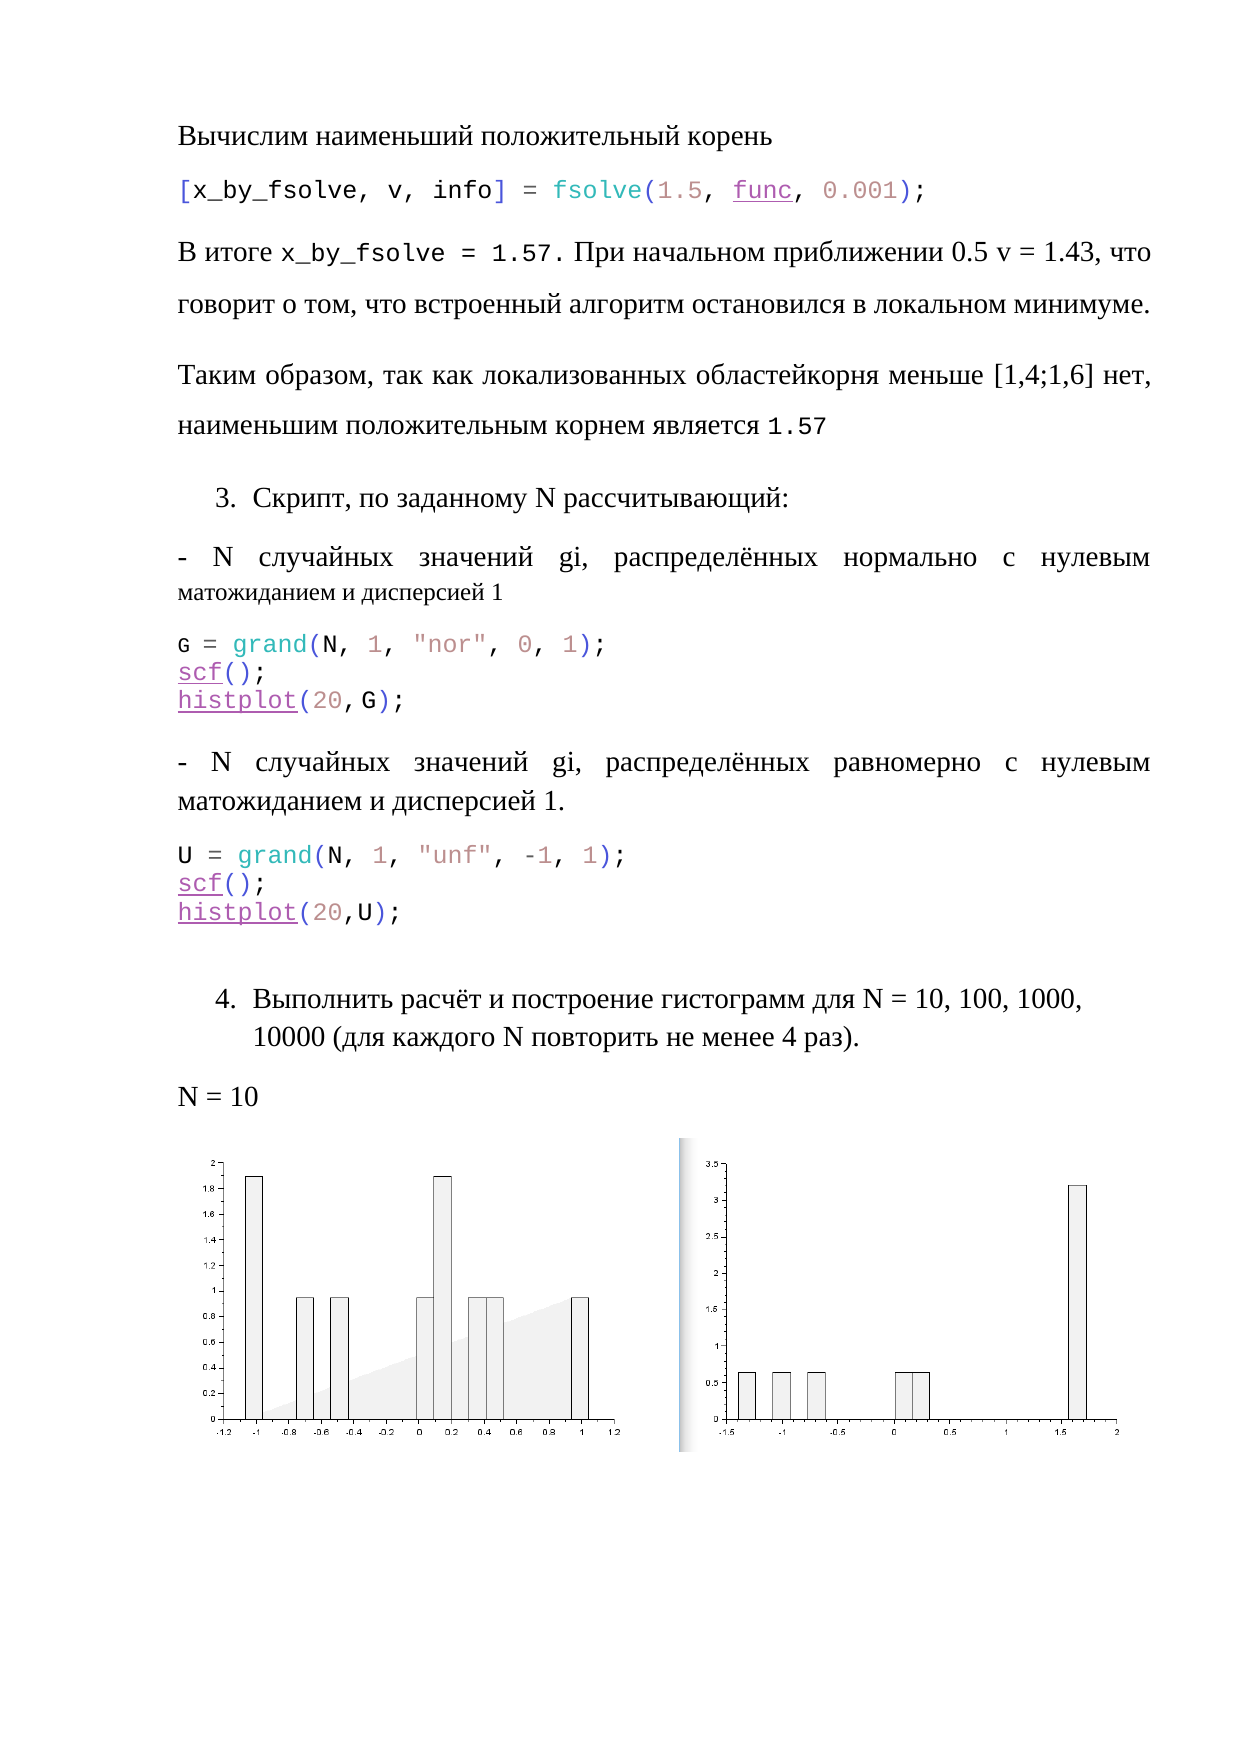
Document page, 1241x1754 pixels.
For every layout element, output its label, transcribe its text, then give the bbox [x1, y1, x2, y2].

text - N случайных значений gi, распределённых нормально с нулевым матожиданием и дисперсией 1 [177, 539, 1152, 606]
list Скрипт, по заданному N рассчитывающий: [215, 480, 1152, 514]
text histplot(20,U); [177, 899, 1152, 927]
picture [177, 1138, 1152, 1452]
text В итоге x_by_fsolve = 1.57. При начальном приближении 0.5 v = 1.43, что говорит о том, что встроенный алгоритм остановился в локальном минимуме. [177, 234, 1152, 319]
text [x_by_fsolve, v, info] = fsolve(1.5, func, 0.001); [177, 177, 1152, 206]
text histplot(20, G); [177, 688, 1152, 716]
text N = 10 [177, 1079, 1152, 1112]
text Таким образом, так как локализованных областейкорня меньше [1,4;1,6] нет, наименьшим положительным корнем является 1.57 [177, 357, 1152, 442]
text scf(); [177, 659, 1152, 688]
text G = grand(N, 1, "nor", 0, 1); [177, 631, 1152, 659]
text Вычислим наименьший положительный корень [177, 118, 1152, 152]
text - N случайных значений gi, распределённых равномерно с нулевым матожиданием и дисперсией 1. [177, 744, 1152, 817]
text scf(); [177, 871, 1152, 899]
text U = grand(N, 1, "unf", -1, 1); [177, 842, 1152, 871]
list Выполнить расчёт и построение гистограмм для N = 10, 100, 1000, 10000 (для каждого N повторить не менее 4 раз). [215, 981, 1152, 1053]
